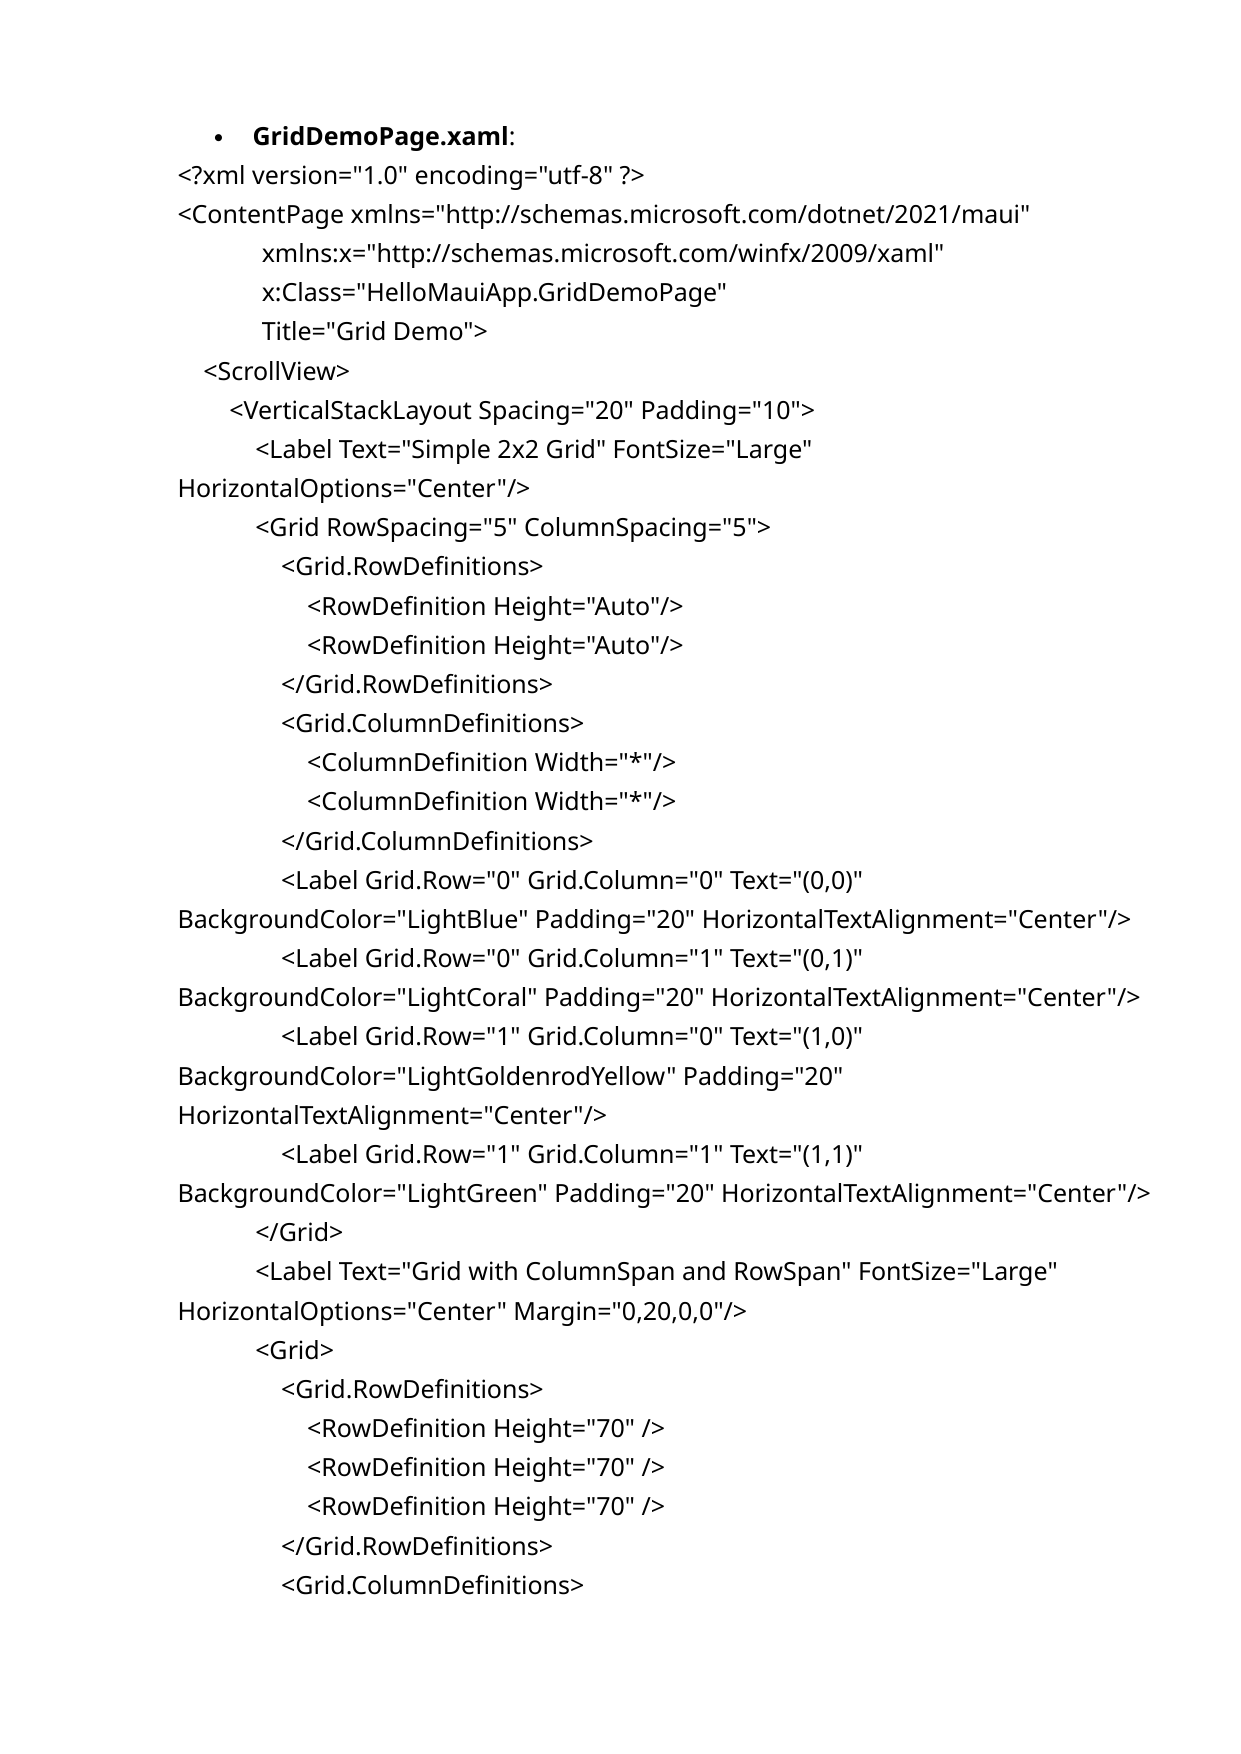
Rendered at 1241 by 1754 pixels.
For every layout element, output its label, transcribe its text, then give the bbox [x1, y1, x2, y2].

text <ColumnDefinition Width="*"/> [177, 784, 1152, 818]
text <ColumnDefinition Width="*"/> [177, 745, 1152, 779]
text <Label Text="Grid with ColumnSpan and RowSpan" FontSize="Large" HorizontalOptions="Center" Margin="0,20,0,0"/> [177, 1254, 1152, 1327]
text <ContentPage xmlns="http://schemas.microsoft.com/dotnet/2021/maui" [177, 196, 1152, 231]
text <Label Text="Simple 2x2 Grid" FontSize="Large" HorizontalOptions="Center"/> [177, 431, 1152, 505]
text xmlns:x="http://schemas.microsoft.com/winfx/2009/xaml" [177, 236, 1152, 270]
text <Grid.ColumnDefinitions> [177, 706, 1152, 740]
text <Label Grid.Row="0" Grid.Column="0" Text="(0,0)" BackgroundColor="LightBlue" Padding="20" HorizontalTextAlignment="Center"/> [177, 862, 1152, 936]
text </Grid.ColumnDefinitions> [177, 823, 1152, 857]
text <Label Grid.Row="1" Grid.Column="1" Text="(1,1)" BackgroundColor="LightGreen" Padding="20" HorizontalTextAlignment="Center"/> [177, 1136, 1152, 1210]
text <Label Grid.Row="1" Grid.Column="0" Text="(1,0)" BackgroundColor="LightGoldenrodYellow" Padding="20" HorizontalTextAlignment="Center"/> [177, 1019, 1152, 1131]
text </Grid> [177, 1215, 1152, 1249]
text x:Class="HelloMauiApp.GridDemoPage" [177, 275, 1152, 309]
text <RowDefinition Height="70" /> [177, 1489, 1152, 1523]
text <VerticalStackLayout Spacing="20" Padding="10"> [177, 392, 1152, 426]
text <RowDefinition Height="Auto"/> [177, 588, 1152, 622]
text </Grid.RowDefinitions> [177, 666, 1152, 701]
text <ScrollView> [177, 353, 1152, 387]
text <RowDefinition Height="Auto"/> [177, 627, 1152, 661]
text <RowDefinition Height="70" /> [177, 1450, 1152, 1484]
list GridDemoPage.xaml: [215, 118, 1152, 152]
text </Grid.RowDefinitions> [177, 1528, 1152, 1562]
text <Grid RowSpacing="5" ColumnSpacing="5"> [177, 510, 1152, 544]
text <RowDefinition Height="70" /> [177, 1411, 1152, 1445]
text <Grid.ColumnDefinitions> [177, 1567, 1152, 1601]
text <Grid.RowDefinitions> [177, 1371, 1152, 1406]
text Title="Grid Demo"> [177, 314, 1152, 348]
text <?xml version="1.0" encoding="utf-8" ?> [177, 157, 1152, 191]
text <Grid.RowDefinitions> [177, 549, 1152, 583]
text <Label Grid.Row="0" Grid.Column="1" Text="(0,1)" BackgroundColor="LightCoral" Padding="20" HorizontalTextAlignment="Center"/> [177, 941, 1152, 1014]
text <Grid> [177, 1332, 1152, 1366]
